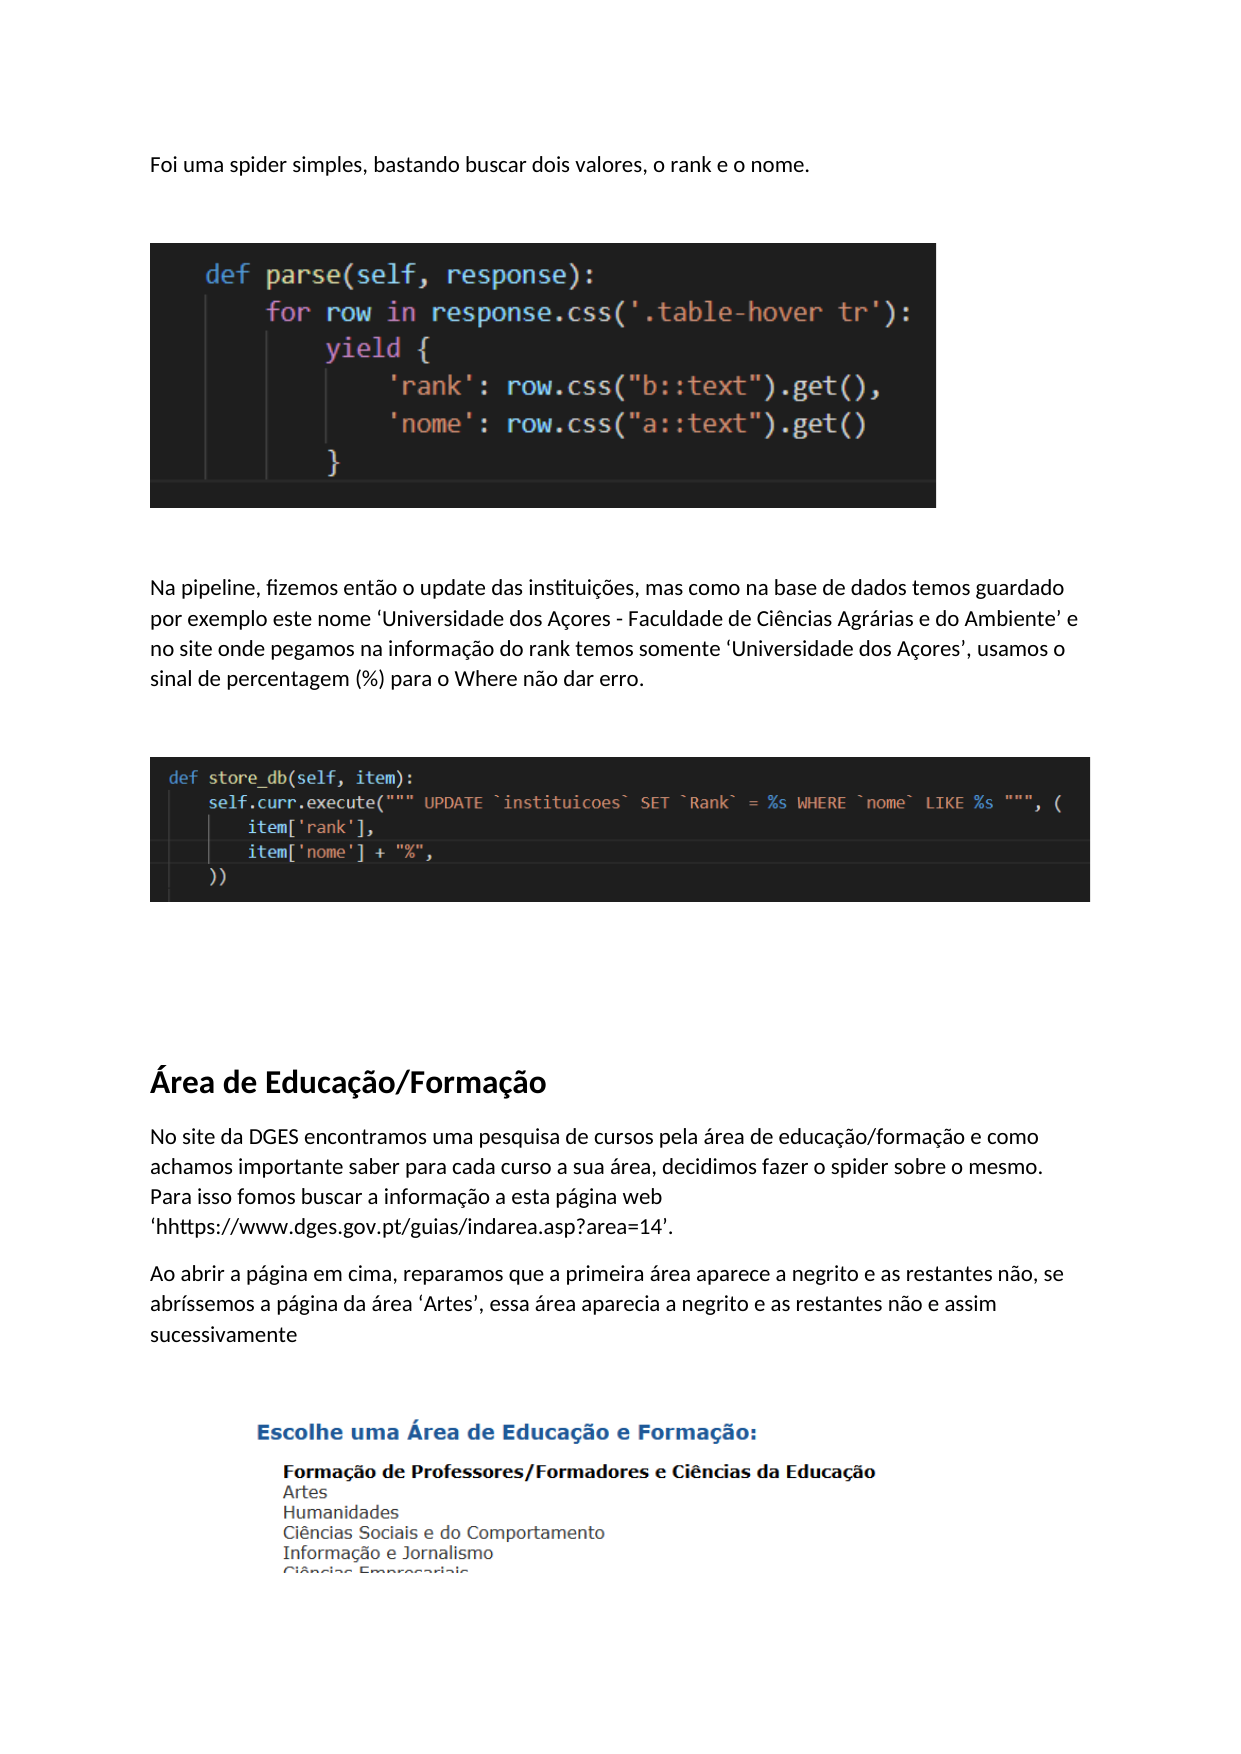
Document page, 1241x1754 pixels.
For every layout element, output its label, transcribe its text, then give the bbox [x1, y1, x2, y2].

text No site da DGES encontramos uma pesquisa de cursos pela área de educação/formação e como achamos importante saber para cada curso a sua área, decidimos fazer o spider sobre o mesmo. Para isso fomos buscar a informação a esta página web ‘hhttps://www.dges.gov.pt/guias/indarea.asp?area=14’. [150, 1122, 1090, 1240]
picture [150, 757, 1091, 902]
picture [150, 243, 937, 508]
picture [248, 1413, 992, 1573]
text Ao abrir a página em cima, reparamos que a primeira área aparece a negrito e as restantes não, se abríssemos a página da área ‘Artes’, essa área aparecia a negrito e as restantes não e assim sucessivamente [150, 1259, 1090, 1348]
text Foi uma spider simples, bastando buscar dois valores, o rank e o nome. [150, 150, 1090, 178]
text Área de Educação/Formação [150, 1061, 1090, 1102]
text Na pipeline, fizemos então o update das instituições, mas como na base de dados temos guardado por exemplo este nome ‘Universidade dos Açores - Faculdade de Ciências Agrárias e do Ambiente’ e no site onde pegamos na informação do rank temos somente ‘Universidade dos Açores’, usamos o sinal de percentagem (%) para o Where não dar erro. [150, 573, 1090, 692]
